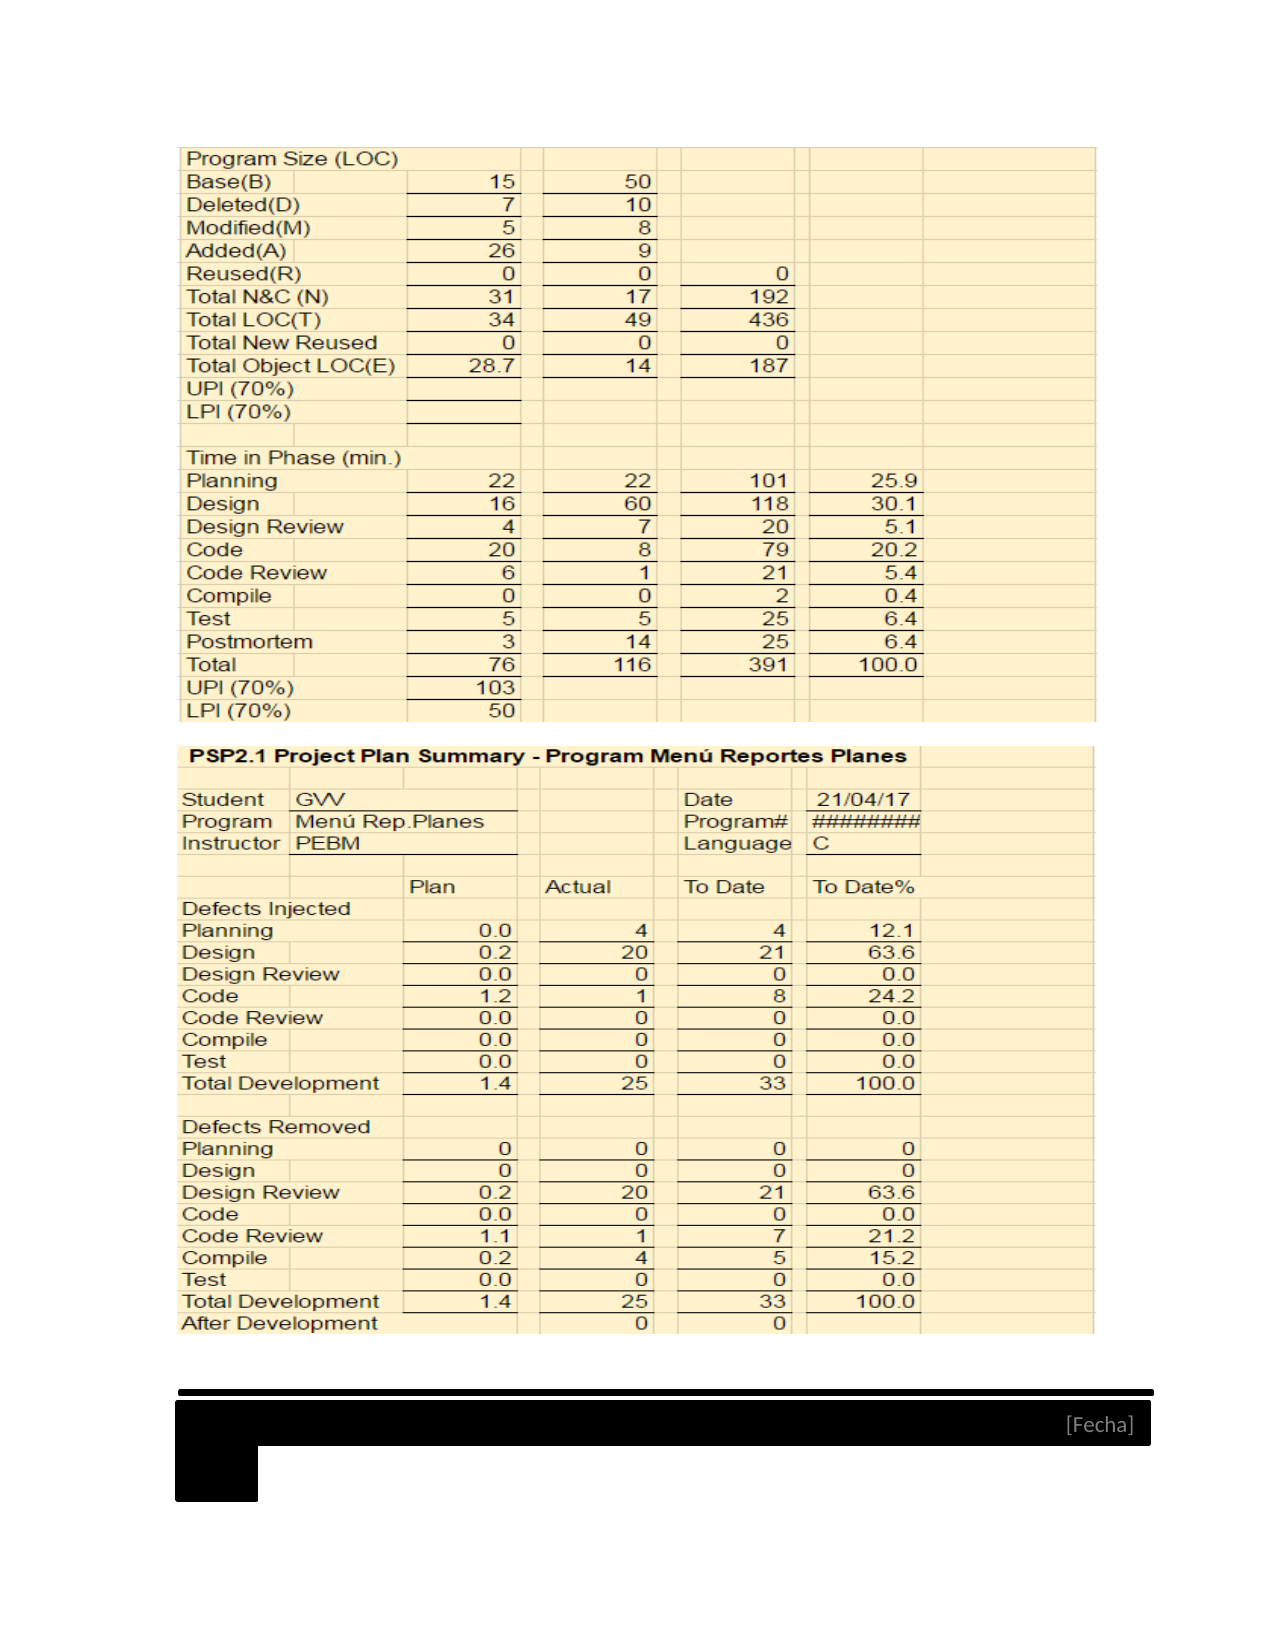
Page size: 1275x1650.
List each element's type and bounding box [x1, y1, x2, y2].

picture [177, 746, 1096, 1334]
picture [177, 147, 1098, 722]
